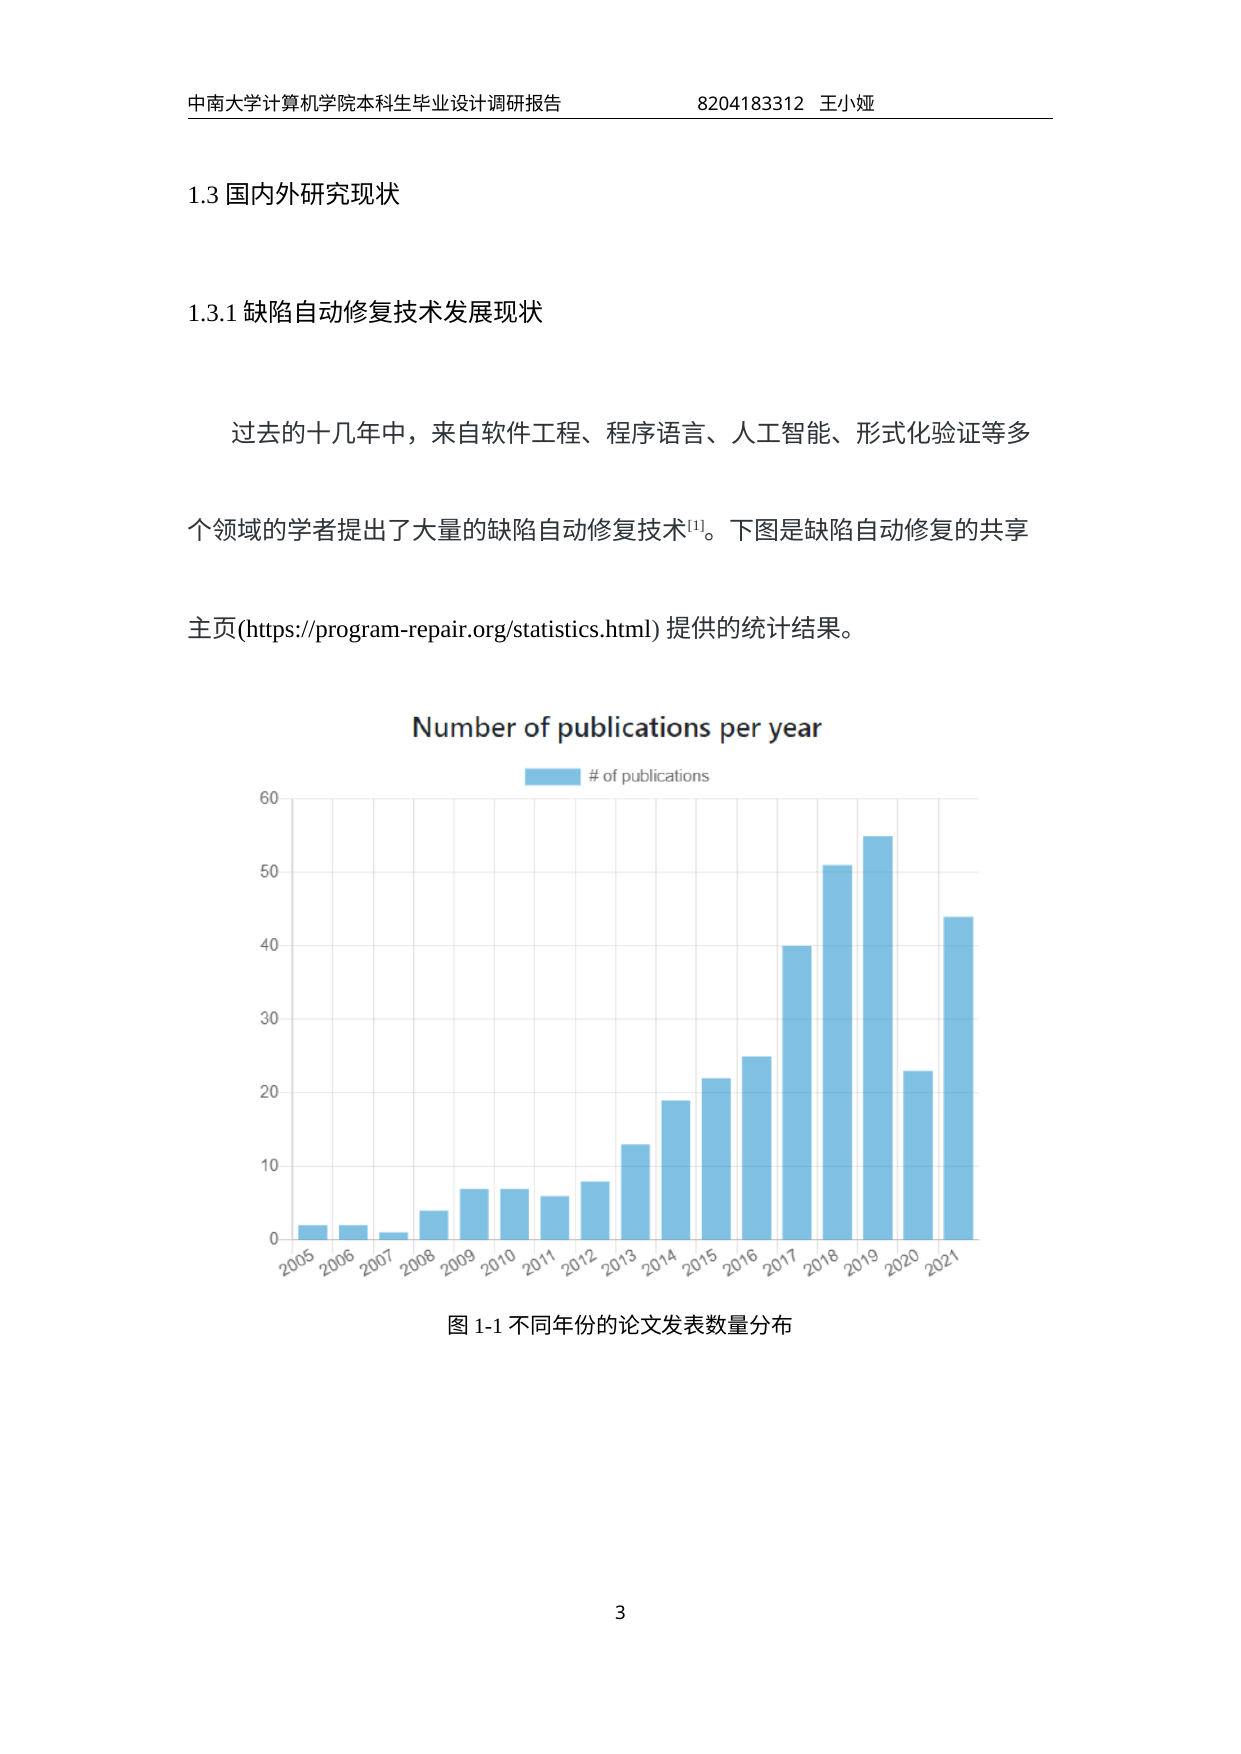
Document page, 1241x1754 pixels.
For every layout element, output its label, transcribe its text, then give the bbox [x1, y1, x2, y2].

text 过去的十几年中，来自软件工程、程序语言、人工智能、形式化验证等多个领域的学者提出了大量的缺陷自动修复技术[1]。下图是缺陷自动修复的共享主页(https://program-repair.org/statistics.html) 提供的统计结果。 [187, 399, 1053, 659]
subtitle 1.3.1 缺陷自动修复技术发展现状 [187, 278, 1053, 343]
picture [250, 708, 991, 1289]
subtitle 1.3 国内外研究现状 [187, 160, 1053, 225]
